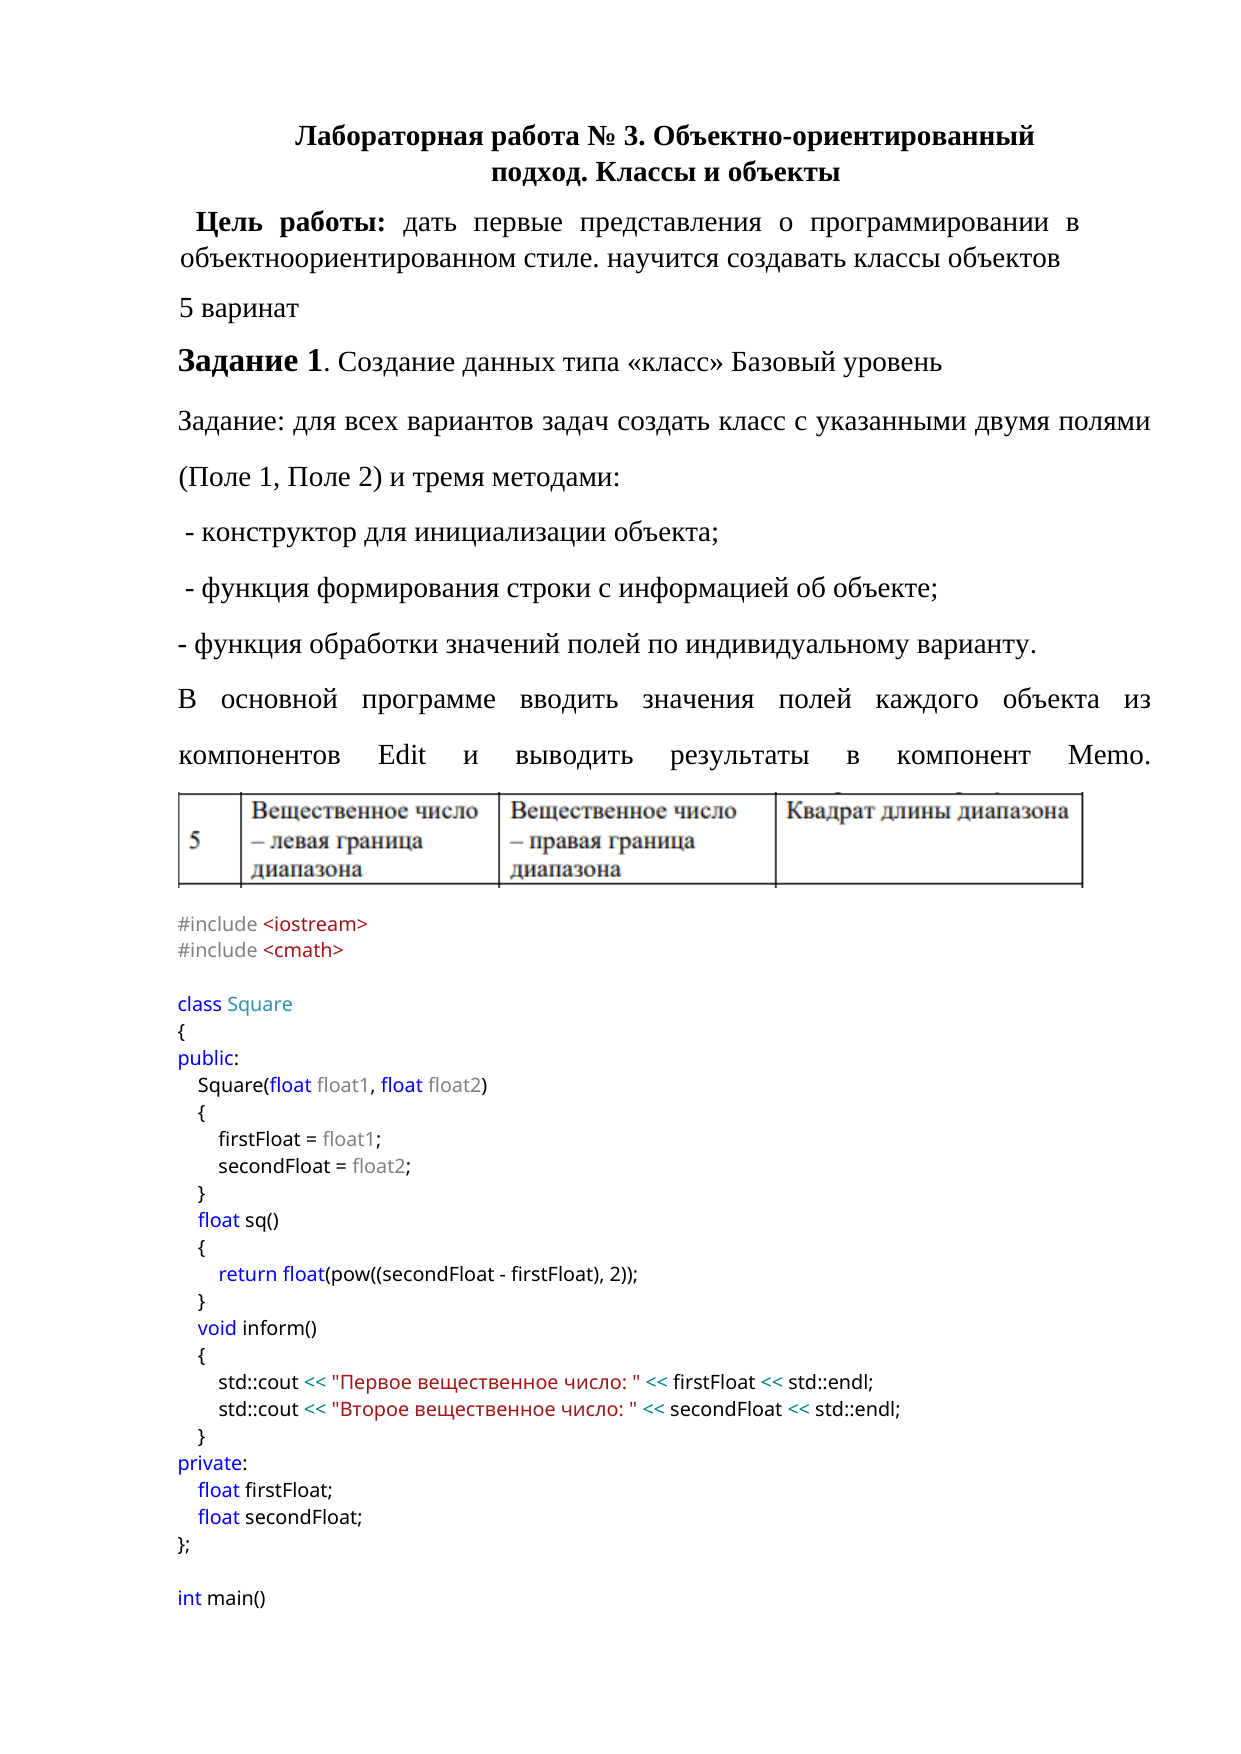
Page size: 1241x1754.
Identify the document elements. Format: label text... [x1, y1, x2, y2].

subtitle Лабораторная работа № 3. Объектно-ориентированный подход. Классы и объекты [250, 118, 1080, 188]
text { [177, 1018, 1152, 1045]
text } [177, 1287, 1152, 1314]
text Задание 1. Создание данных типа «класс» Базовый уровень [177, 340, 1152, 378]
subtitle Цель работы: дать первые представления о программировании в объектноориентированном стиле. научится создавать классы объектов [179, 204, 1080, 274]
text secondFloat = float2; [177, 1153, 1152, 1179]
text } [177, 1422, 1152, 1449]
text { [177, 1099, 1152, 1126]
text } [177, 1179, 1152, 1207]
text }; [177, 1530, 1152, 1557]
text { [177, 1233, 1152, 1261]
text class Square [177, 991, 1152, 1018]
text private: [177, 1449, 1152, 1476]
text return float(pow((secondFloat - firstFloat), 2)); [177, 1261, 1152, 1287]
text float secondFloat; [177, 1503, 1152, 1530]
subtitle 5 варинат [179, 290, 1080, 323]
text std::cout << "Первое вещественное число: " << firstFloat << std::endl; [177, 1368, 1152, 1395]
text #include <iostream> [177, 910, 1152, 937]
text public: [177, 1045, 1152, 1072]
text firstFloat = float1; [177, 1126, 1152, 1153]
text std::cout << "Второе вещественное число: " << secondFloat << std::endl; [177, 1395, 1152, 1422]
picture [178, 792, 1085, 888]
text Square(float float1, float float2) [177, 1072, 1152, 1099]
text #include <cmath> [177, 937, 1152, 964]
text Задание: для всех вариантов задач создать класс с указанными двумя полями (Поле 1, Поле 2) и тремя методами: [177, 403, 1152, 492]
text float firstFloat; [177, 1476, 1152, 1503]
text - функция обработки значений полей по индивидуальному варианту. [177, 626, 1152, 659]
text int main() [177, 1584, 1152, 1611]
text float sq() [177, 1207, 1152, 1233]
text - конструктор для инициализации объекта; [177, 514, 1152, 548]
text void inform() [177, 1314, 1152, 1341]
text - функция формирования строки с информацией об объекте; [177, 570, 1152, 604]
text { [177, 1341, 1152, 1368]
